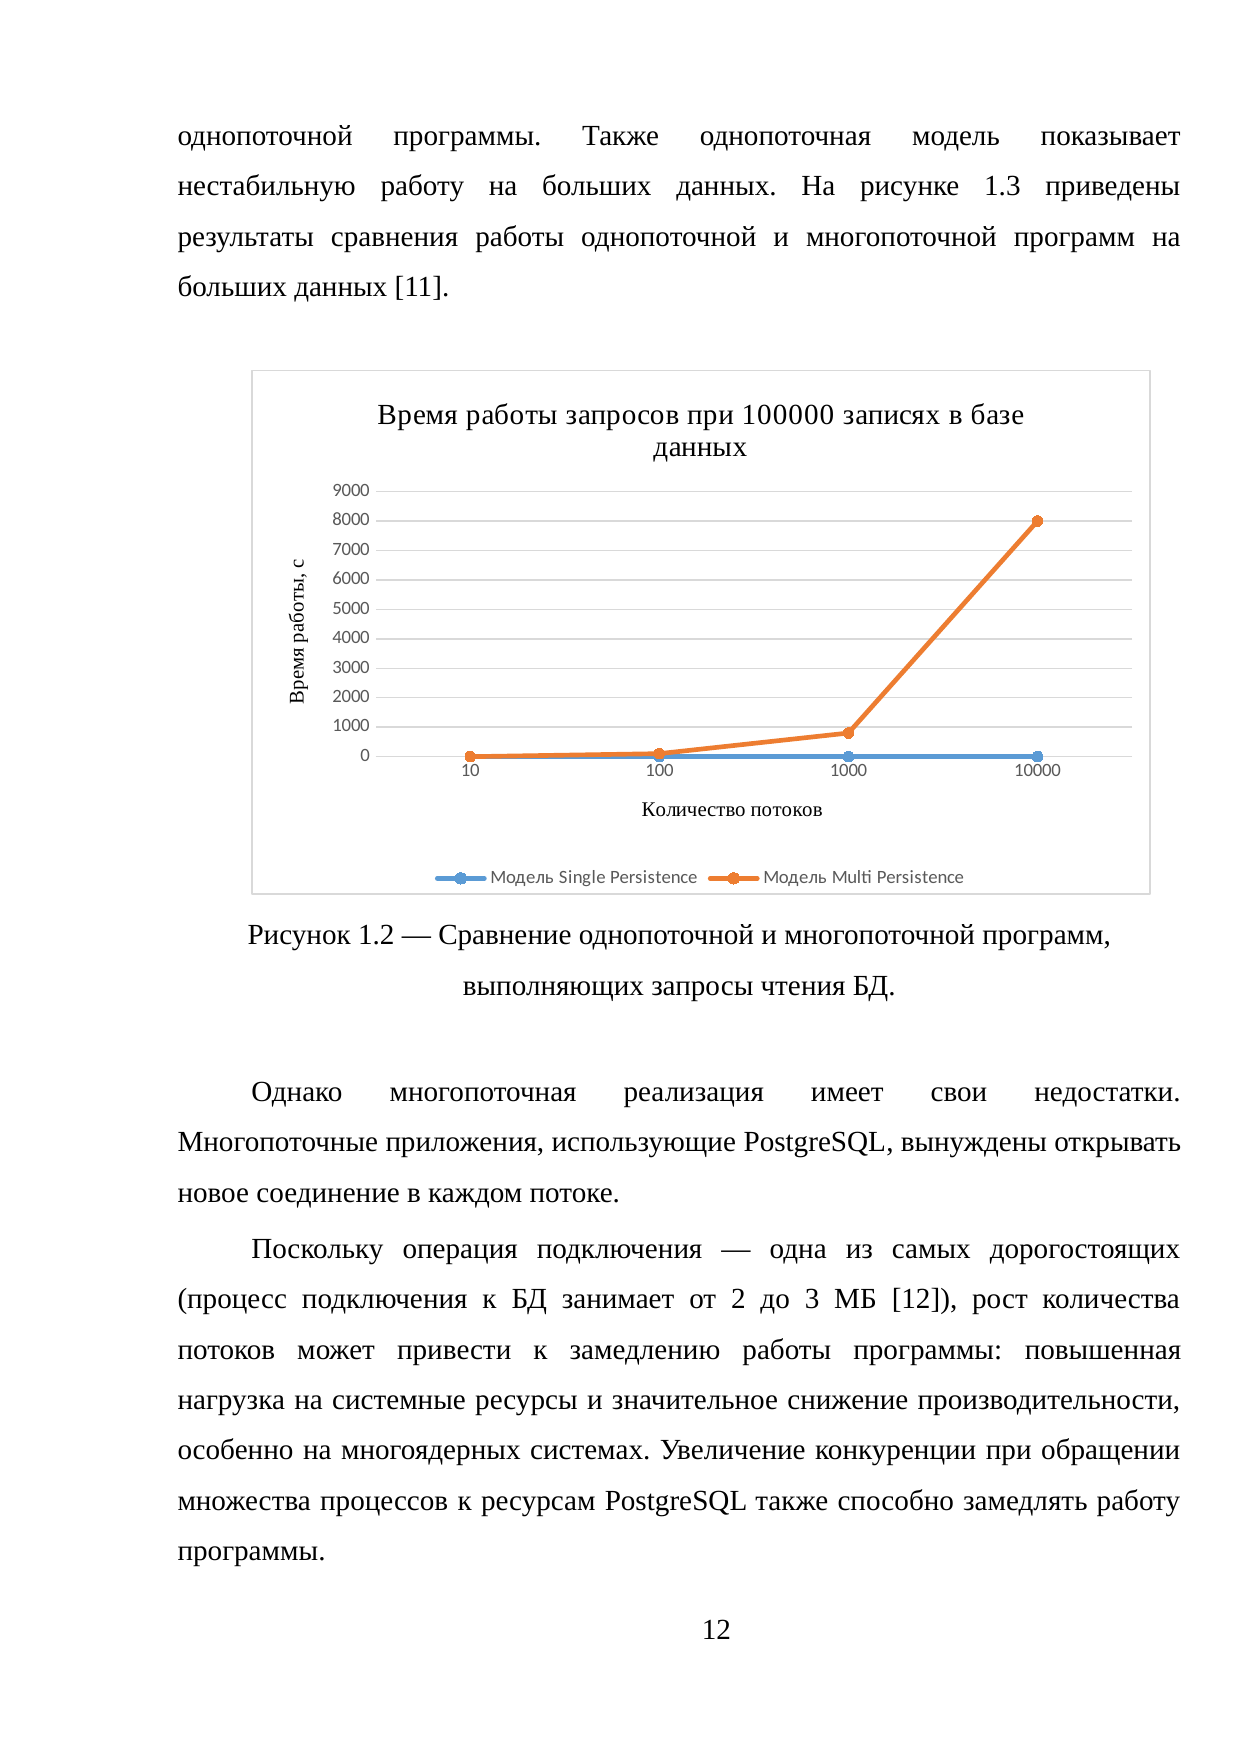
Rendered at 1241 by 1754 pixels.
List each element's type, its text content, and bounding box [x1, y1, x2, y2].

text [177, 118, 1181, 303]
text Однако многопоточная реализация имеет свои недостатки. Многопоточные приложения, использующие PostgreSQL, вынуждены открывать новое соединение в каждом потоке. [177, 1074, 1181, 1208]
text Рисунок 1.2 — Сравнение однопоточной и многопоточной программ, выполняющих запросы чтения БД. [177, 917, 1181, 1001]
text Поскольку операция подключения — одна из самых дорогостоящих (процесс подключения к БД занимает от 2 до 3 МБ [12]), рост количества потоков может привести к замедлению работы программы: повышенная нагрузка на системные ресурсы и значительное снижение производительности, особенно на многоядерных системах. Увеличение конкуренции при обращении множества процессов к ресурсам PostgreSQL также способно замедлять работу программы. [177, 1231, 1181, 1567]
